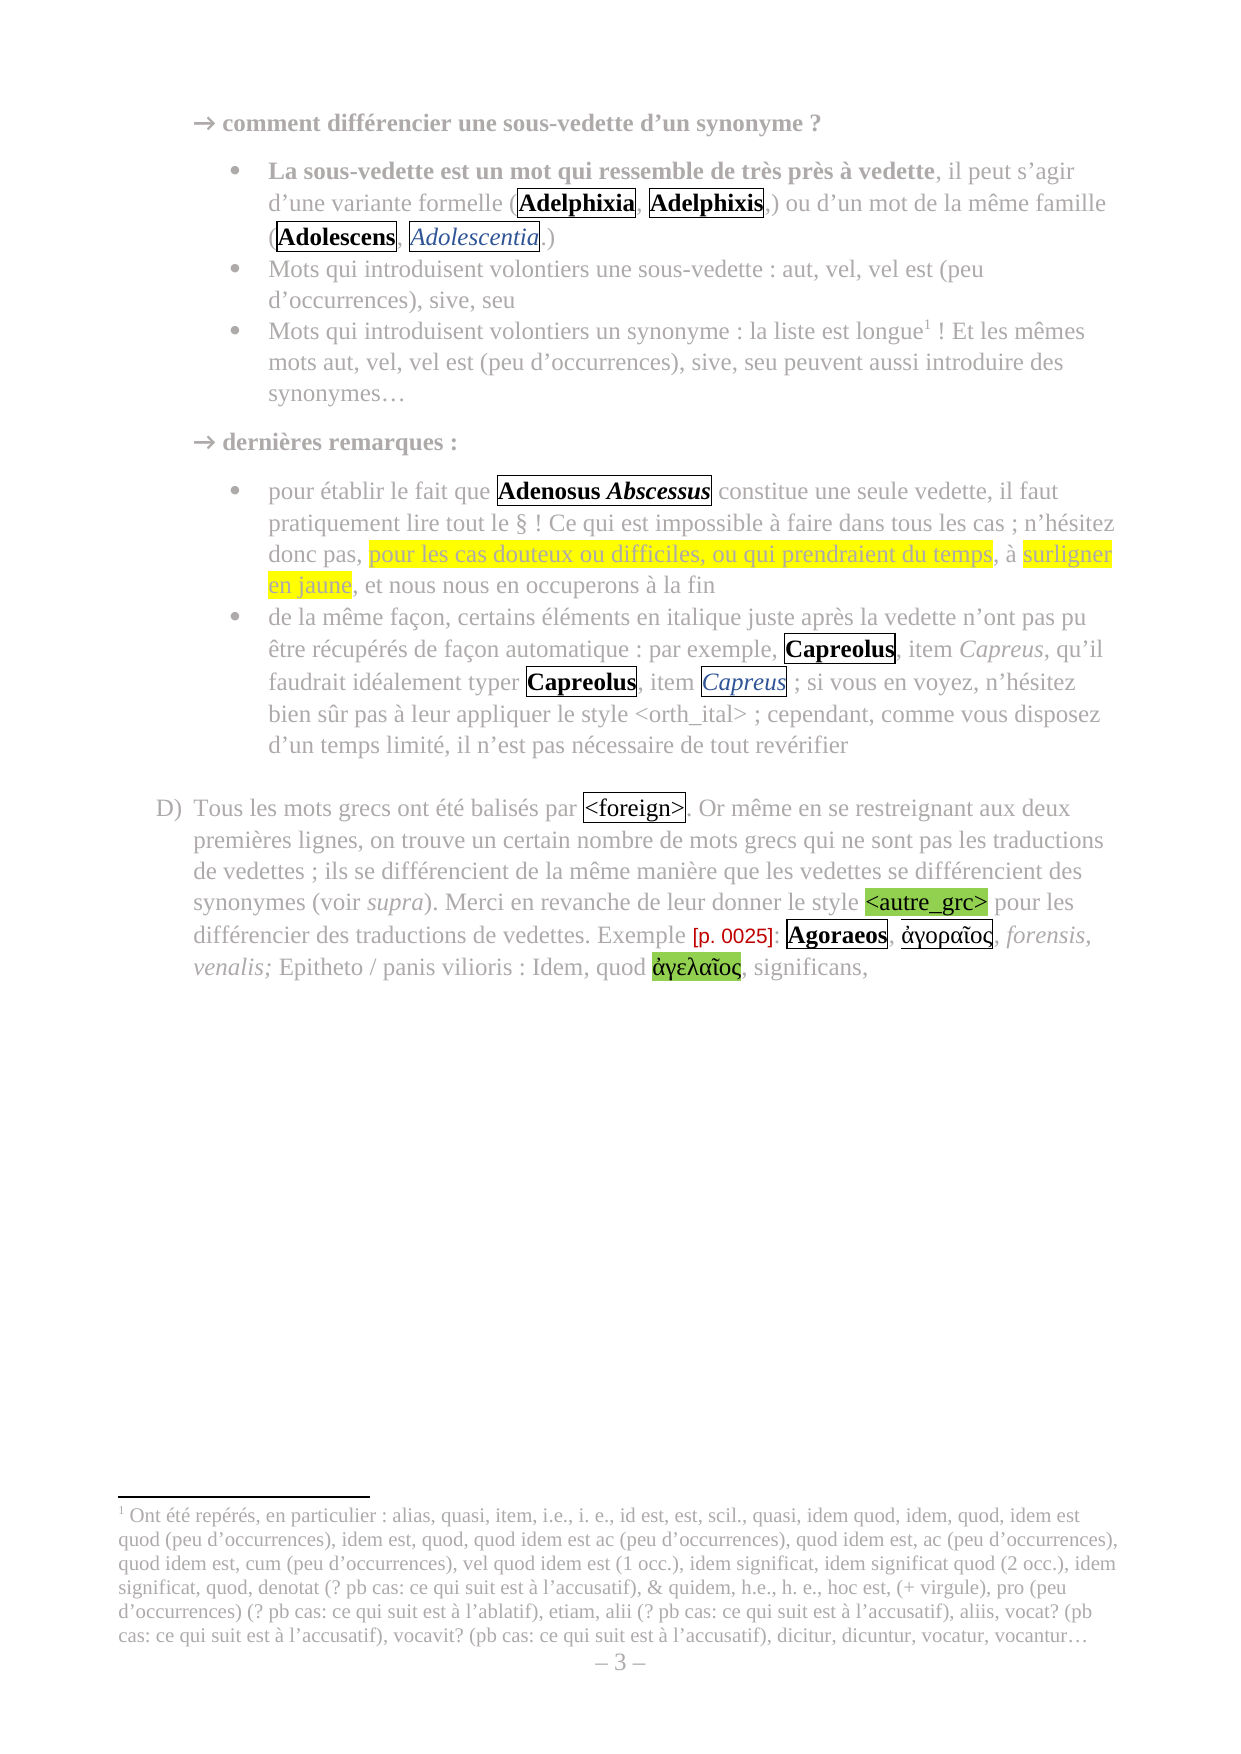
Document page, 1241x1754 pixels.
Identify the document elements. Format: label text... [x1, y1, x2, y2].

text → comment différencier une sous-vedette d’un synonyme ? [118, 107, 1122, 137]
text → dernières remarques : [118, 426, 1122, 456]
list pour établir le fait que Adenosus Abscessus constitue une seule vedette, il faut pratiquement lire tout le § ! Ce qui est impossible à faire dans tous les cas ; n’hésitez donc pas, pour les cas douteux ou difficiles, ou qui prendraient du temps, à surligner en jaune, et nous nous en occuperons à la fin [231, 475, 1122, 599]
list La sous-vedette est un mot qui ressemble de très près à vedette, il peut s’agir d’une variante formelle (Adelphixia, Adelphixis,) ou d’un mot de la même famille (Adolescens, Adolescentia.) [231, 156, 1122, 252]
list Mots qui introduisent volontiers une sous-vedette : aut, vel, vel est (peu d’occurrences), sive, seu [231, 254, 1122, 314]
list Tous les mots grecs ont été balisés par <foreign>. Or même en se restreignant aux deux premières lignes, on trouve un certain nombre de mots grecs qui ne sont pas les traductions de vedettes ; ils se différencient de la même manière que les vedettes se différencient des synonymes (voir supra). Merci en revanche de leur donner le style <autre_grc> pour les différencier des traductions de vedettes. Exemple [p. 0025]: Agoraeos, ἀγοραῖος, forensis, venalis; Epitheto / panis vilioris : Idem, quod ἀγελαῖος, significans, [156, 792, 1122, 981]
list Mots qui introduisent volontiers un synonyme : la liste est longue ! Et les mêmes mots aut, vel, vel est (peu d’occurrences), sive, seu peuvent aussi introduire des synonymes… [231, 316, 1122, 407]
list de la même façon, certains éléments en italique juste après la vedette n’ont pas pu être récupérés de façon automatique : par exemple, Capreolus, item Capreus, qu’il faudrait idéalement typer Capreolus, item Capreus ; si vous en voyez, n’hésitez bien sûr pas à leur appliquer le style <orth_ital> ; cependant, comme vous disposez d’un temps limité, il n’est pas nécessaire de tout revérifier [231, 602, 1122, 759]
